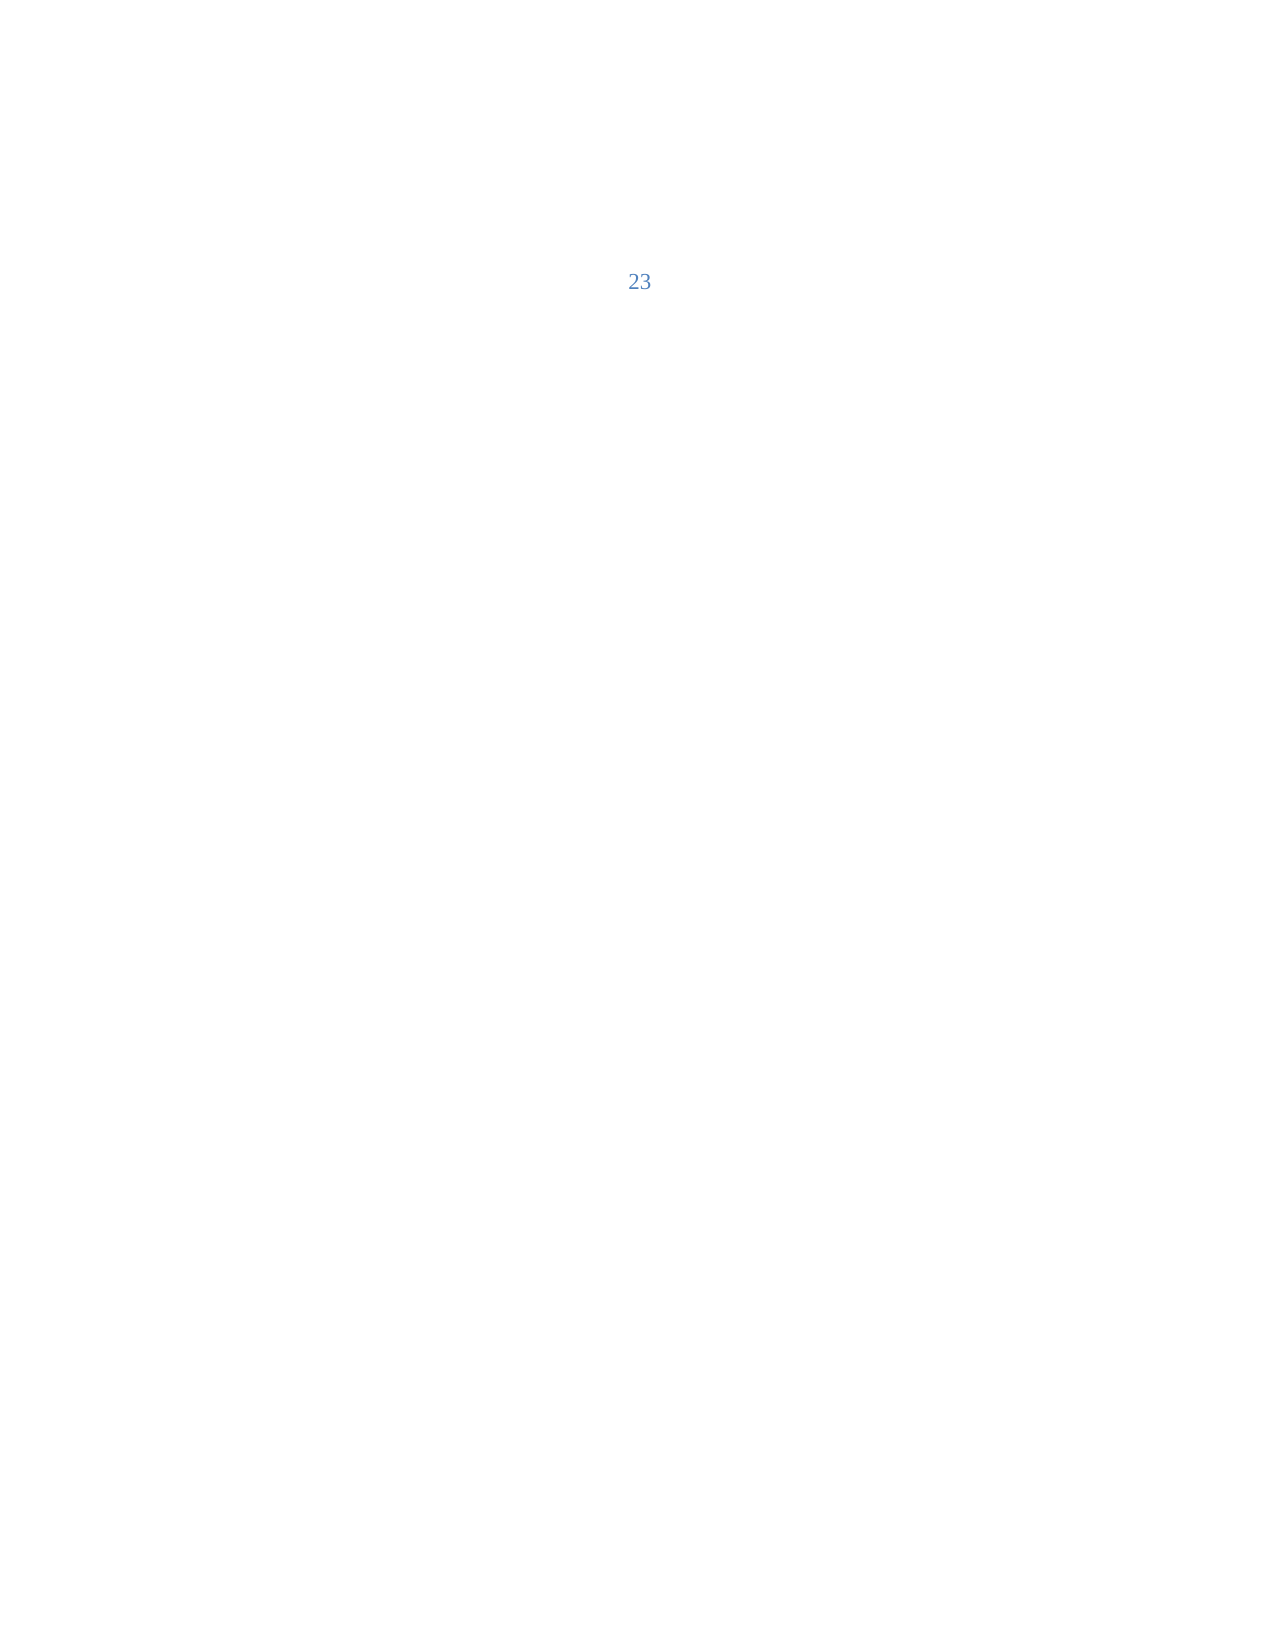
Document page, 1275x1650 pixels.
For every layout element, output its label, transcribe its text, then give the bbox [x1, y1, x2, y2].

text 23 [96, 268, 1183, 294]
